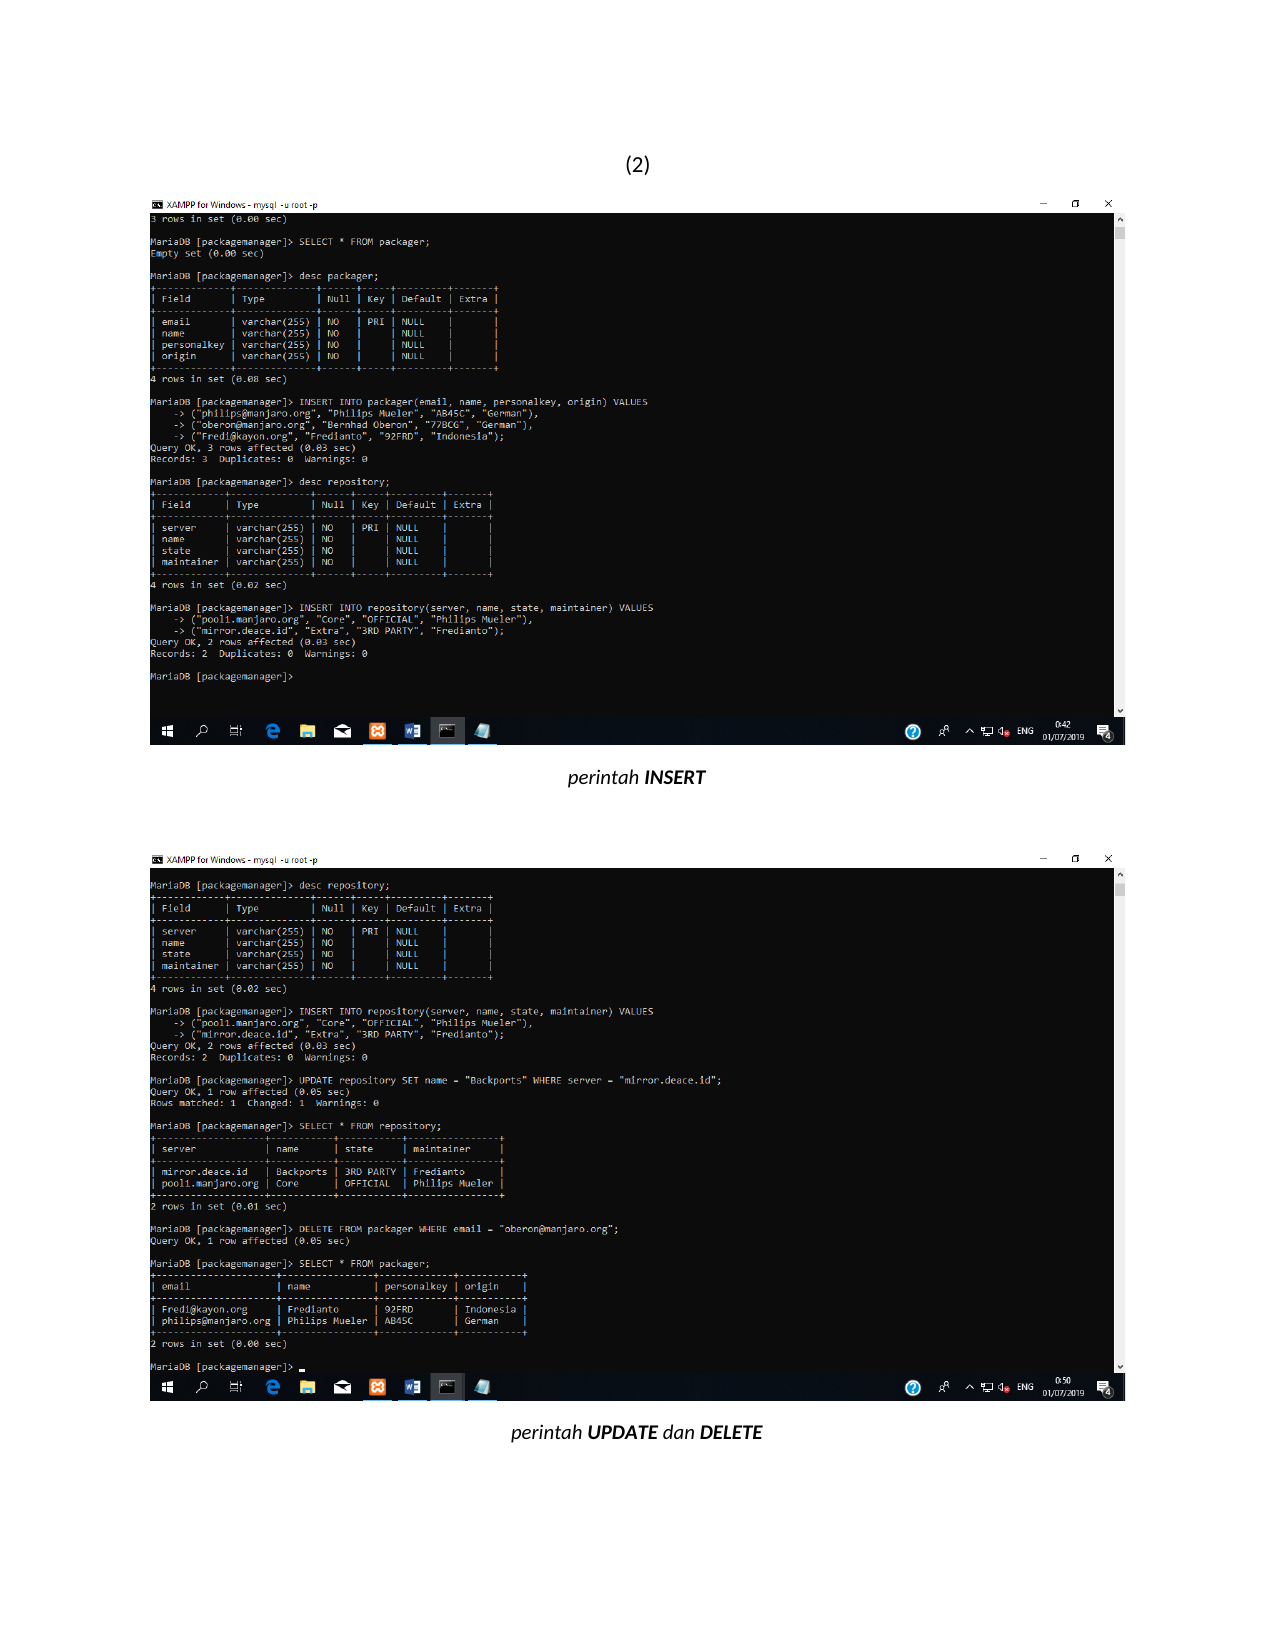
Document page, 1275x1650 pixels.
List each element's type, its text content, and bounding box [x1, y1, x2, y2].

text perintah UPDATE dan DELETE [150, 1419, 1125, 1444]
text (2) [150, 150, 1125, 178]
picture [150, 196, 1125, 745]
text perintah INSERT [150, 764, 1125, 789]
picture [150, 852, 1125, 1401]
